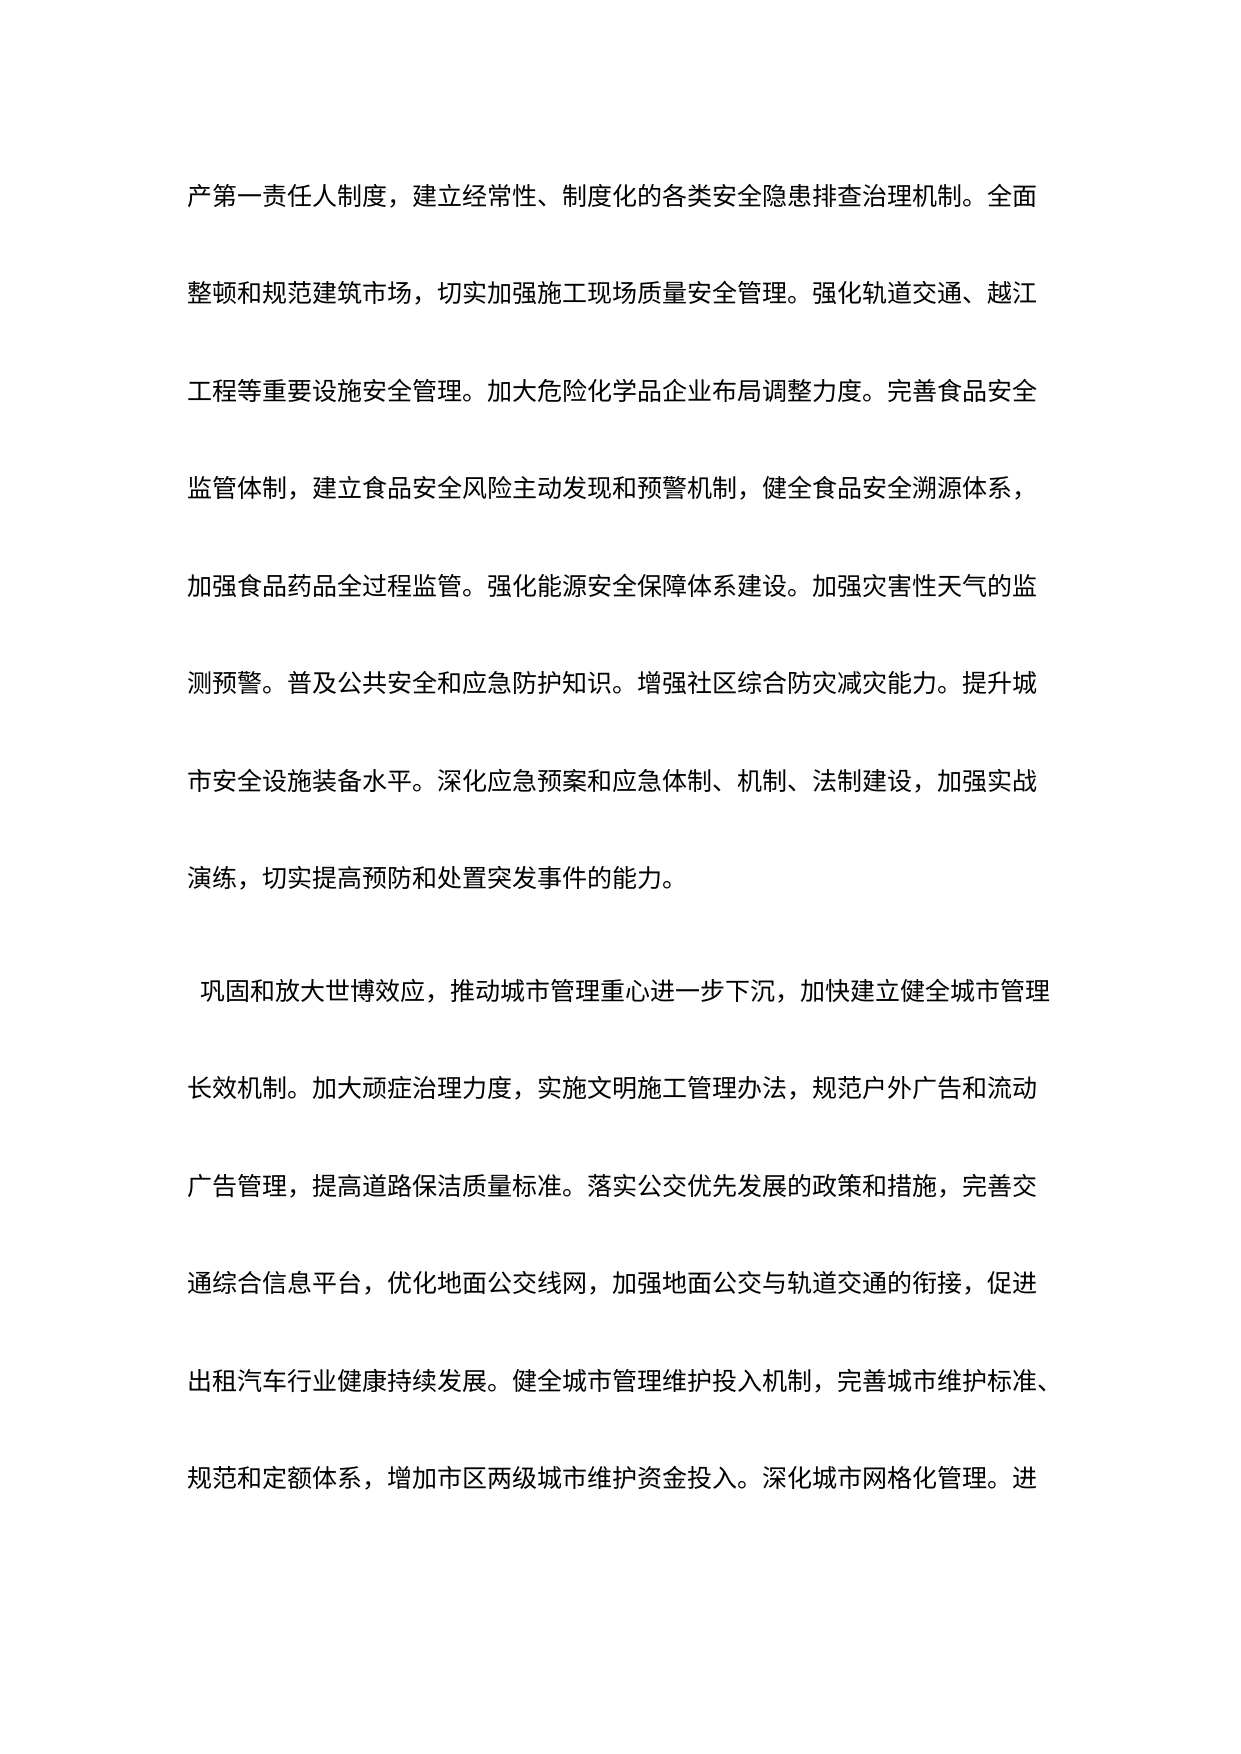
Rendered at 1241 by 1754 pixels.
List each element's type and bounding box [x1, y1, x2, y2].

text [187, 162, 1053, 909]
text [187, 957, 1053, 1509]
